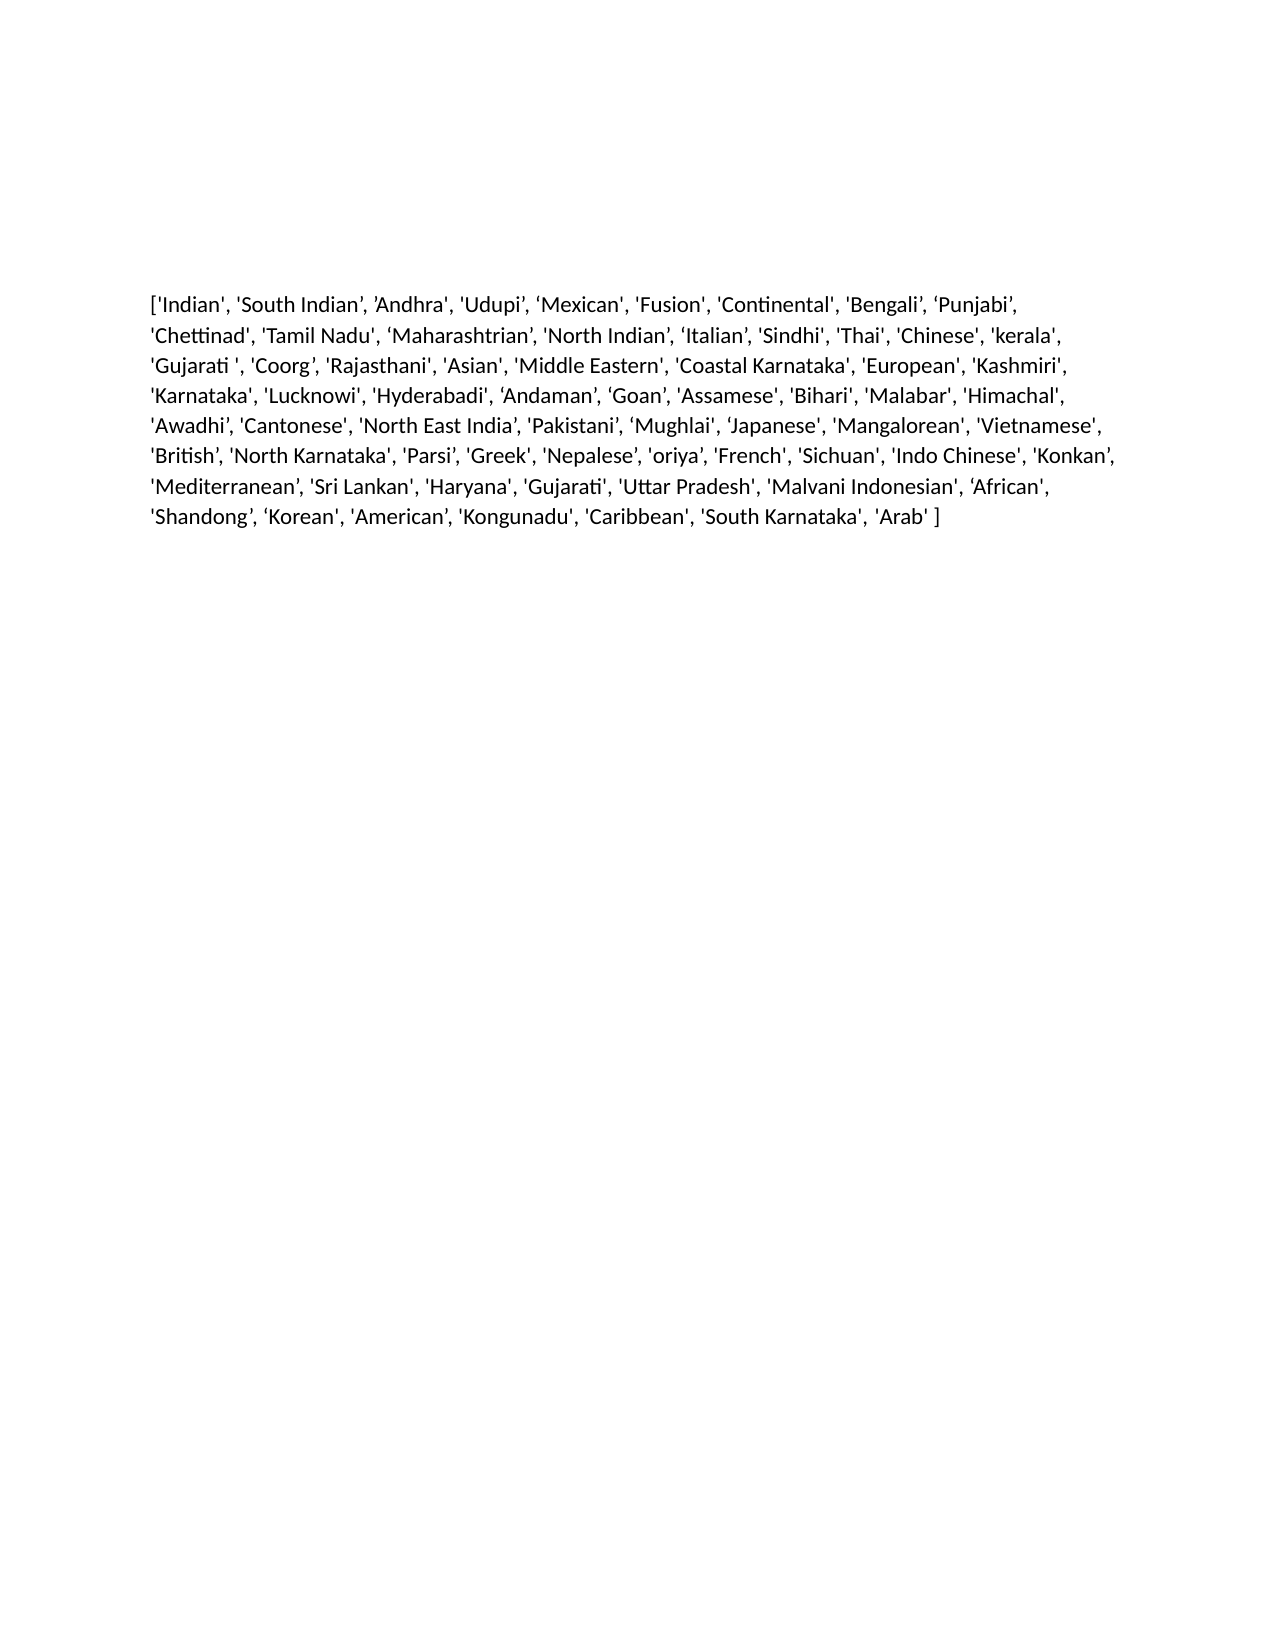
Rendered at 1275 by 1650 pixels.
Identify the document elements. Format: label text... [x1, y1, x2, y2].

text ['Indian', 'South Indian’, ’Andhra', 'Udupi’, ‘Mexican', 'Fusion', 'Continental', 'Bengali’, ‘Punjabi’, 'Chettinad', 'Tamil Nadu', ‘Maharashtrian’, 'North Indian’, ‘Italian’, 'Sindhi', 'Thai', 'Chinese', 'kerala', 'Gujarati ', 'Coorg’, 'Rajasthani', 'Asian', 'Middle Eastern', 'Coastal Karnataka', 'European', 'Kashmiri', 'Karnataka', 'Lucknowi', 'Hyderabadi', ‘Andaman’, ‘Goan’, 'Assamese', 'Bihari', 'Malabar', 'Himachal', 'Awadhi’, 'Cantonese', 'North East India’, 'Pakistani’, ‘Mughlai', ‘Japanese', 'Mangalorean', 'Vietnamese', 'British’, 'North Karnataka', 'Parsi’, 'Greek', 'Nepalese’, 'oriya’, 'French', 'Sichuan', 'Indo Chinese', 'Konkan’, 'Mediterranean’, 'Sri Lankan', 'Haryana', 'Gujarati', 'Uttar Pradesh', 'Malvani Indonesian', ‘African', 'Shandong’, ‘Korean', 'American’, 'Kongunadu', 'Caribbean', 'South Karnataka', 'Arab' ] [150, 291, 1125, 530]
